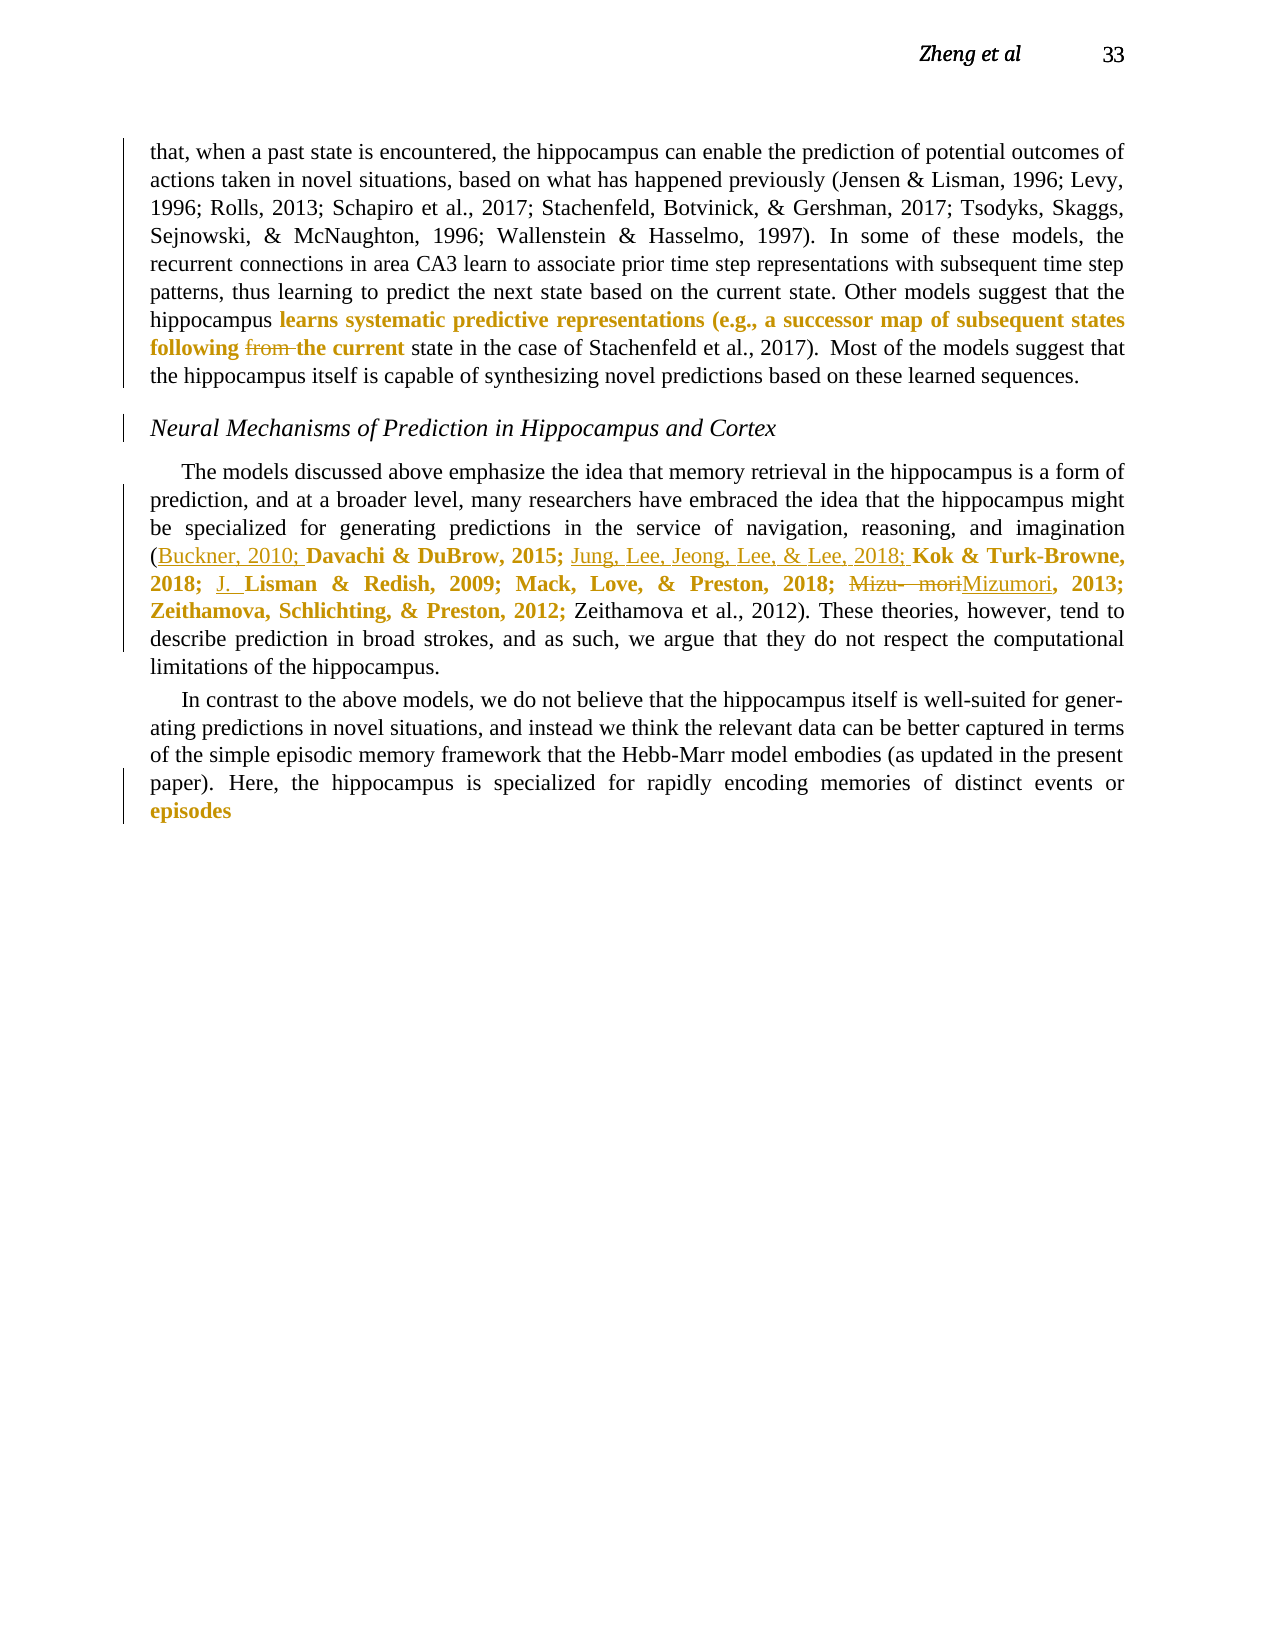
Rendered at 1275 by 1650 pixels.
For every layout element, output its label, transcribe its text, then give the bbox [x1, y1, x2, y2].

text The models discussed above emphasize the idea that memory retrieval in the hippocampus is a form of prediction, and at a broader level, many researchers have embraced the idea that the hippocampus might be specialized for generating predictions in the service of navigation, reasoning, and imagination (Davachi & DuBrow, 2015; Kok & Turk-Browne, 2018; Lisman & Redish, 2009; Mack, Love, & Preston, 2018; , 2013; Zeithamova, Schlichting, & Preston, 2012; Zeithamova et al., 2012). These theories, however, tend to describe prediction in broad strokes, and as such, we argue that they do not respect the computational limitations of the hippocampus. [150, 458, 1125, 680]
subtitle Neural Mechanisms of Prediction in Hippocampus and Cortex [150, 413, 1137, 442]
text In contrast to the above models, we do not believe that the hippocampus itself is well-suited for gener- ating predictions in novel situations, and instead we think the relevant data can be better captured in terms of the simple episodic memory framework that the Hebb-Marr model embodies (as updated in the present paper). Here, the hippocampus is specialized for rapidly encoding memories of distinct events or episodes [150, 686, 1125, 824]
text that, when a past state is encountered, the hippocampus can enable the prediction of potential outcomes of actions taken in novel situations, based on what has happened previously (Jensen & Lisman, 1996; Levy, 1996; Rolls, 2013; Schapiro et al., 2017; Stachenfeld, Botvinick, & Gershman, 2017; Tsodyks, Skaggs, Sejnowski, & McNaughton, 1996; Wallenstein & Hasselmo, 1997). In some of these models, the recurrent connections in area CA3 learn to associate prior time step representations with subsequent time step patterns, thus learning to predict the next state based on the current state. Other models suggest that the hippocampus learns systematic predictive representations (e.g., a successor map of subsequent states following the current state in the case of Stachenfeld et al., 2017). Most of the models suggest that the hippocampus itself is capable of synthesizing novel predictions based on these learned sequences. [150, 138, 1125, 388]
